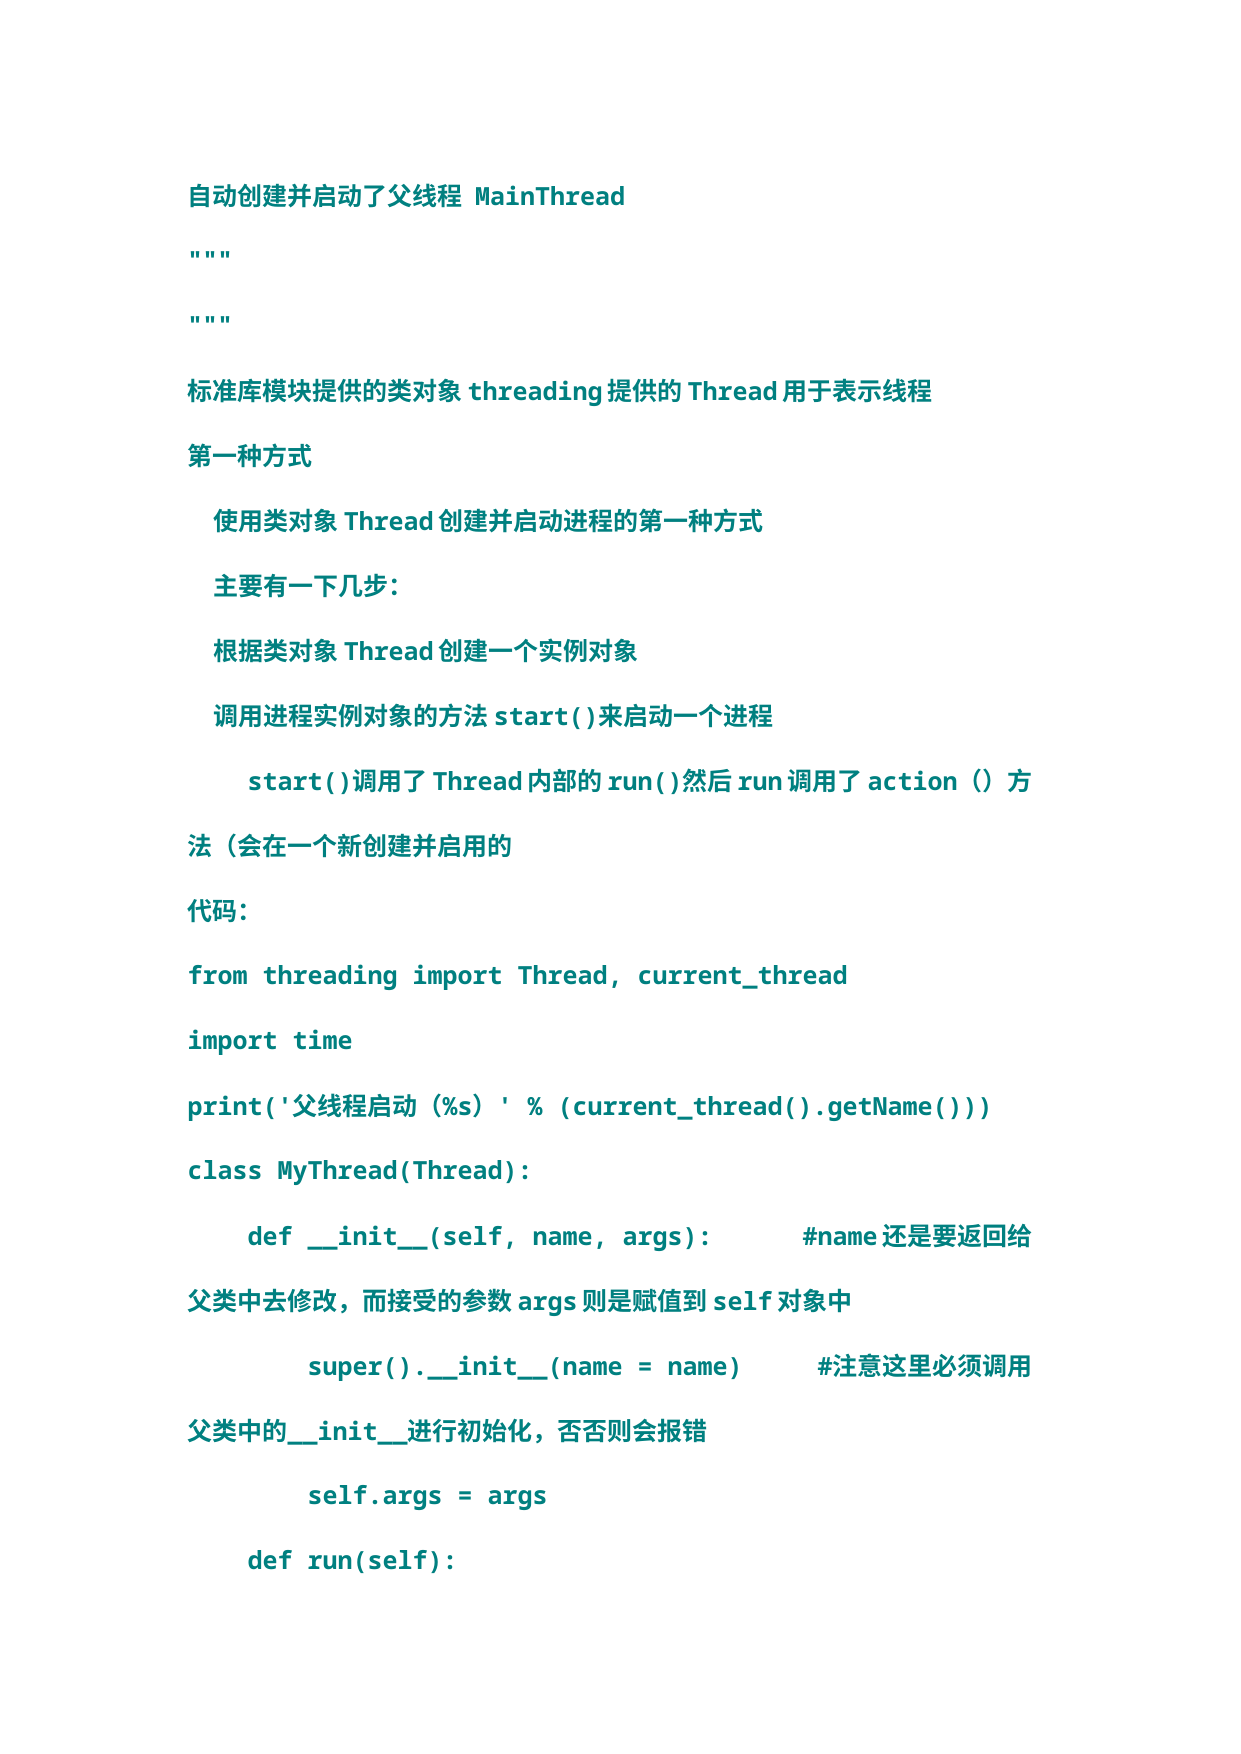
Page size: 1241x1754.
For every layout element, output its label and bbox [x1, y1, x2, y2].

text [187, 162, 1053, 1592]
